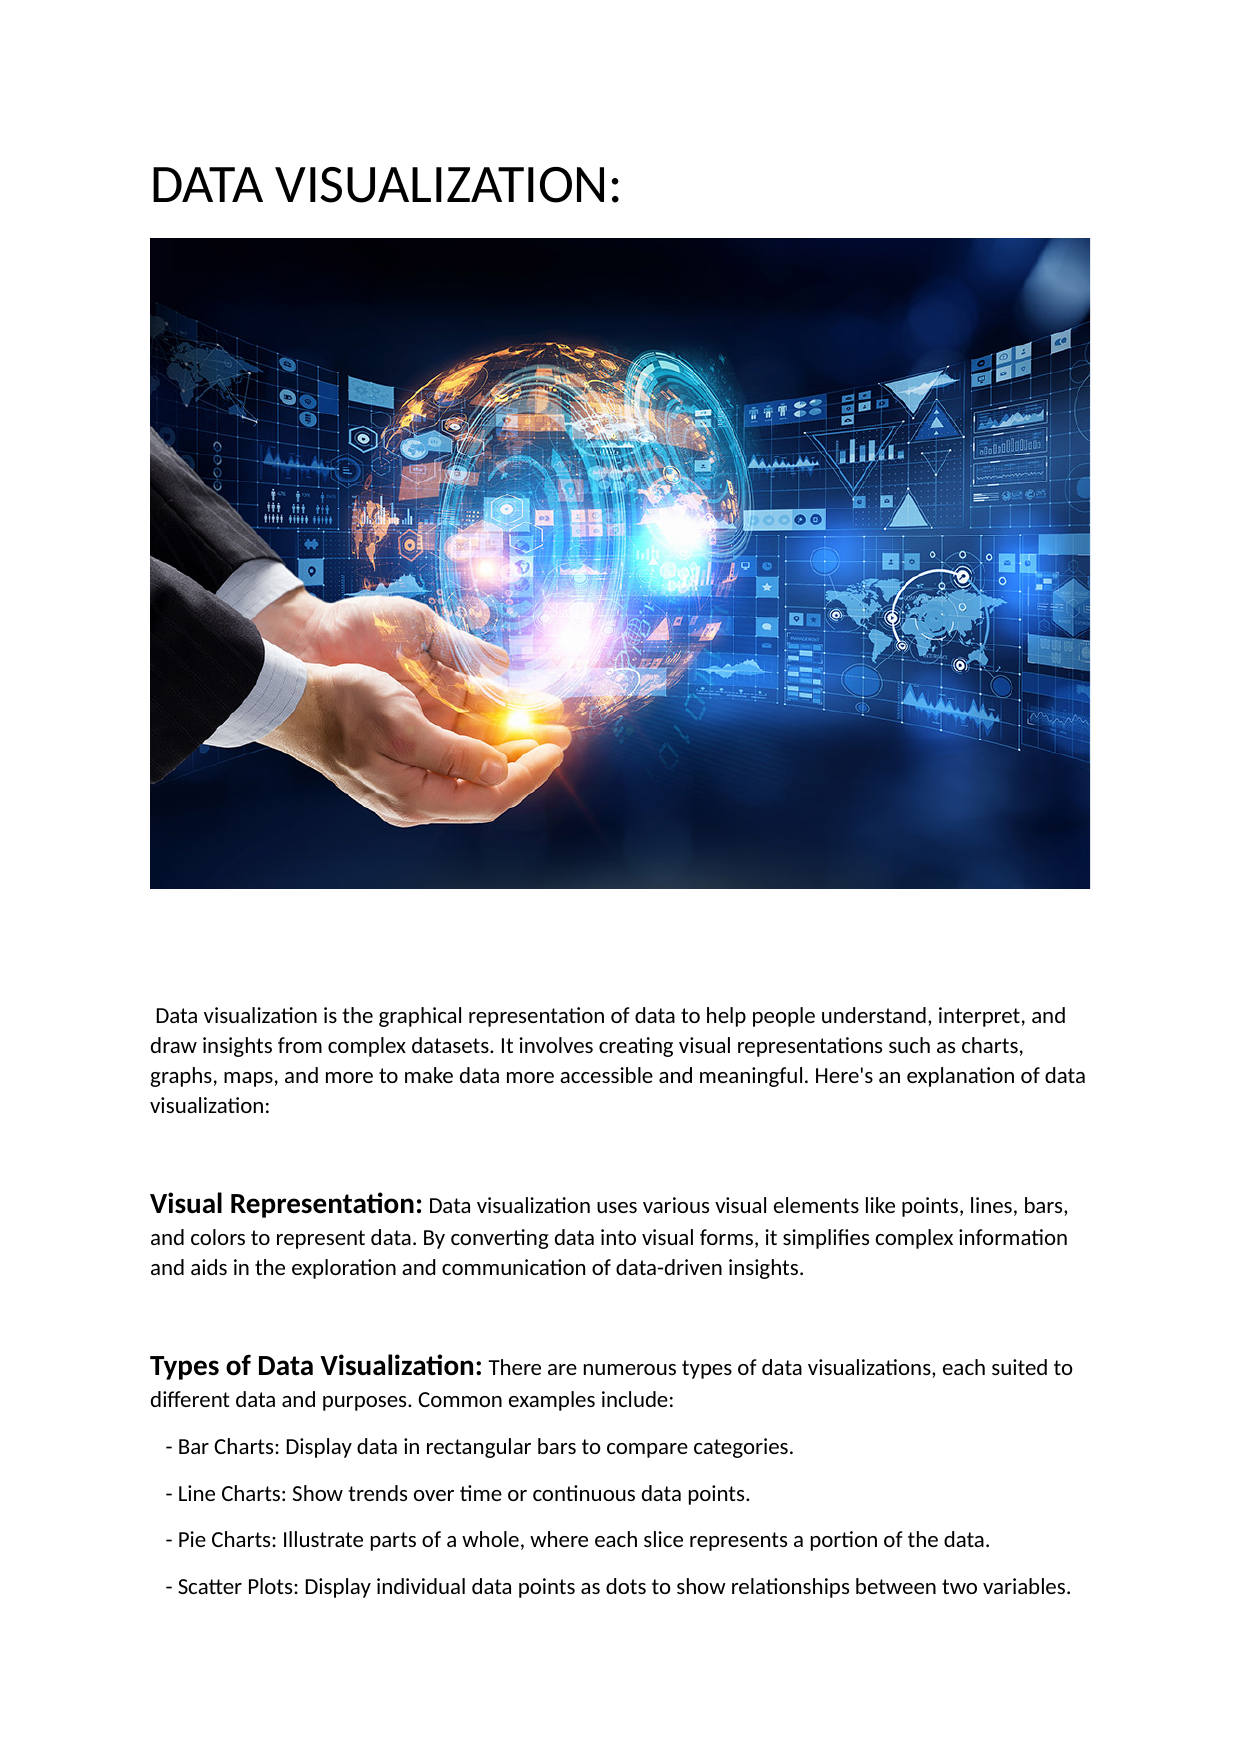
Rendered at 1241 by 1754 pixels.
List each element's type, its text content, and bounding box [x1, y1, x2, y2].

text DATA VISUALIZATION: [150, 150, 1090, 216]
picture [150, 238, 1091, 889]
text Types of Data Visualization: There are numerous types of data visualizations, each suited to different data and purposes. Common examples include: [150, 1347, 1090, 1413]
text - Pie Charts: Illustrate parts of a whole, where each slice represents a portion of the data. [150, 1526, 1090, 1553]
text - Bar Charts: Display data in rectangular bars to compare categories. [150, 1432, 1090, 1460]
text Data visualization is the graphical representation of data to help people understand, interpret, and draw insights from complex datasets. It involves creating visual representations such as charts, graphs, maps, and more to make data more accessible and meaningful. Here's an explanation of data visualization: [150, 1001, 1090, 1119]
text - Line Charts: Show trends over time or continuous data points. [150, 1479, 1090, 1507]
text Visual Representation: Data visualization uses various visual elements like points, lines, bars, and colors to represent data. By converting data into visual forms, it simplifies complex information and aids in the exploration and communication of data-driven insights. [150, 1185, 1090, 1281]
text - Scatter Plots: Display individual data points as dots to show relationships between two variables. [150, 1572, 1090, 1600]
